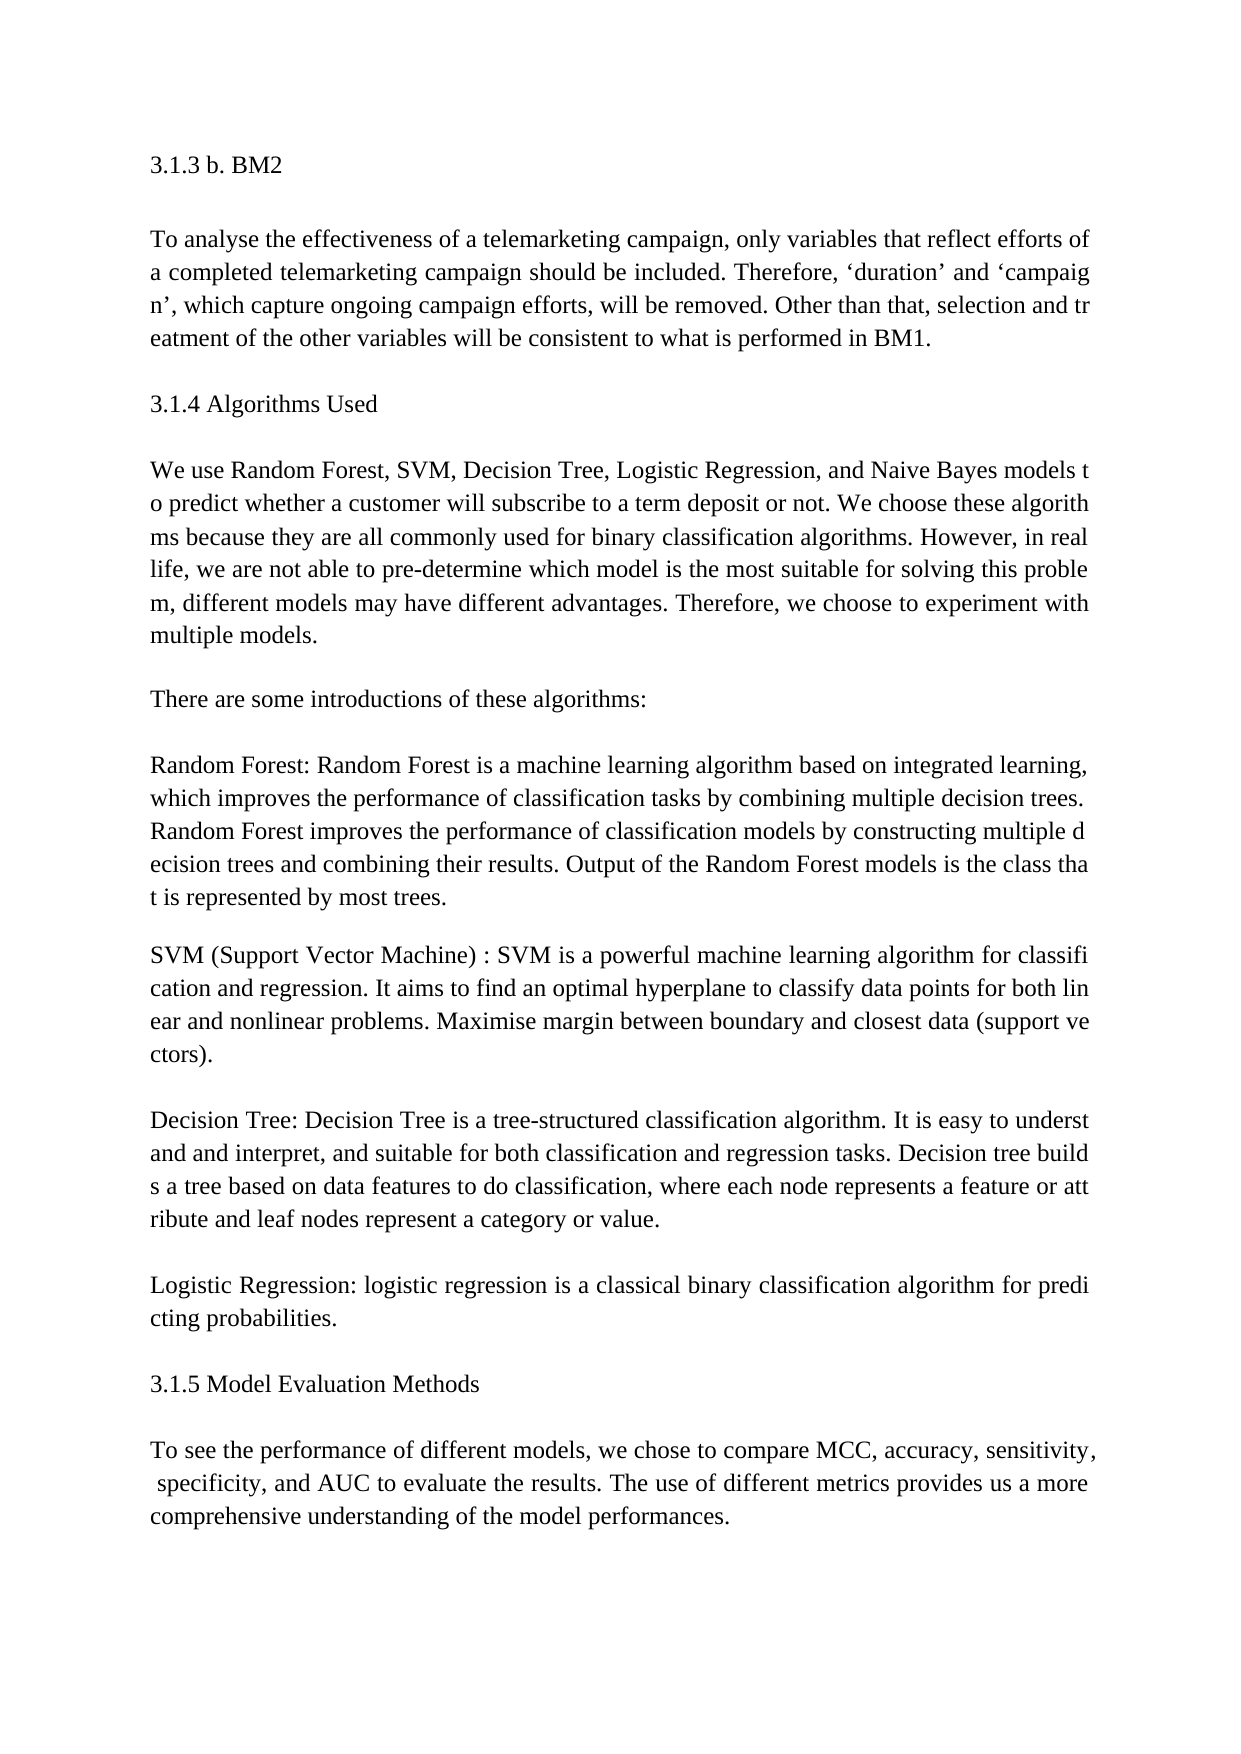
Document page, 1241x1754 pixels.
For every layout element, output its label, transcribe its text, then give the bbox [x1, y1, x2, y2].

text To analyse the effectiveness of a telemarketing campaign, only variables that reflect efforts of a completed telemarketing campaign should be included. Therefore, ‘duration’ and ‘campaign’, which capture ongoing campaign efforts, will be removed. Other than that, selection and treatment of the other variables will be consistent to what is performed in BM1. [150, 224, 1090, 352]
text To see the performance of different models, we chose to compare MCC, accuracy, sensitivity, specificity, and AUC to evaluate the results. The use of different metrics provides us a more comprehensive understanding of the model performances. [150, 1435, 1090, 1530]
text 3.1.4 Algorithms Used [150, 389, 1090, 418]
text 3.1.5 Model Evaluation Methods [150, 1369, 1090, 1398]
text Decision Tree: Decision Tree is a tree-structured classification algorithm. It is easy to understand and interpret, and suitable for both classification and regression tasks. Decision tree builds a tree based on data features to do classification, where each node represents a feature or attribute and leaf nodes represent a category or value. [150, 1105, 1090, 1233]
text There are some introductions of these algorithms: [150, 684, 1090, 713]
text SVM (Support Vector Machine) : SVM is a powerful machine learning algorithm for classification and regression. It aims to find an optimal hyperplane to classify data points for both linear and nonlinear problems. Maximise margin between boundary and closest data (support vectors). [150, 940, 1090, 1068]
text We use Random Forest, SVM, Decision Tree, Logistic Regression, and Naive Bayes models to predict whether a customer will subscribe to a term deposit or not. We choose these algorithms because they are all commonly used for binary classification algorithms. However, in real life, we are not able to pre-determine which model is the most suitable for solving this problem, different models may have different advantages. Therefore, we choose to experiment with multiple models. [150, 456, 1090, 649]
text Random Forest: Random Forest is a machine learning algorithm based on integrated learning, which improves the performance of classification tasks by combining multiple decision trees. Random Forest improves the performance of classification models by constructing multiple decision trees and combining their results. Output of the Random Forest models is the class that is represented by most trees. [150, 750, 1090, 911]
subtitle 3.1.3 b. BM2 [150, 150, 1090, 179]
text Logistic Regression: logistic regression is a classical binary classification algorithm for predicting probabilities. [150, 1270, 1090, 1332]
